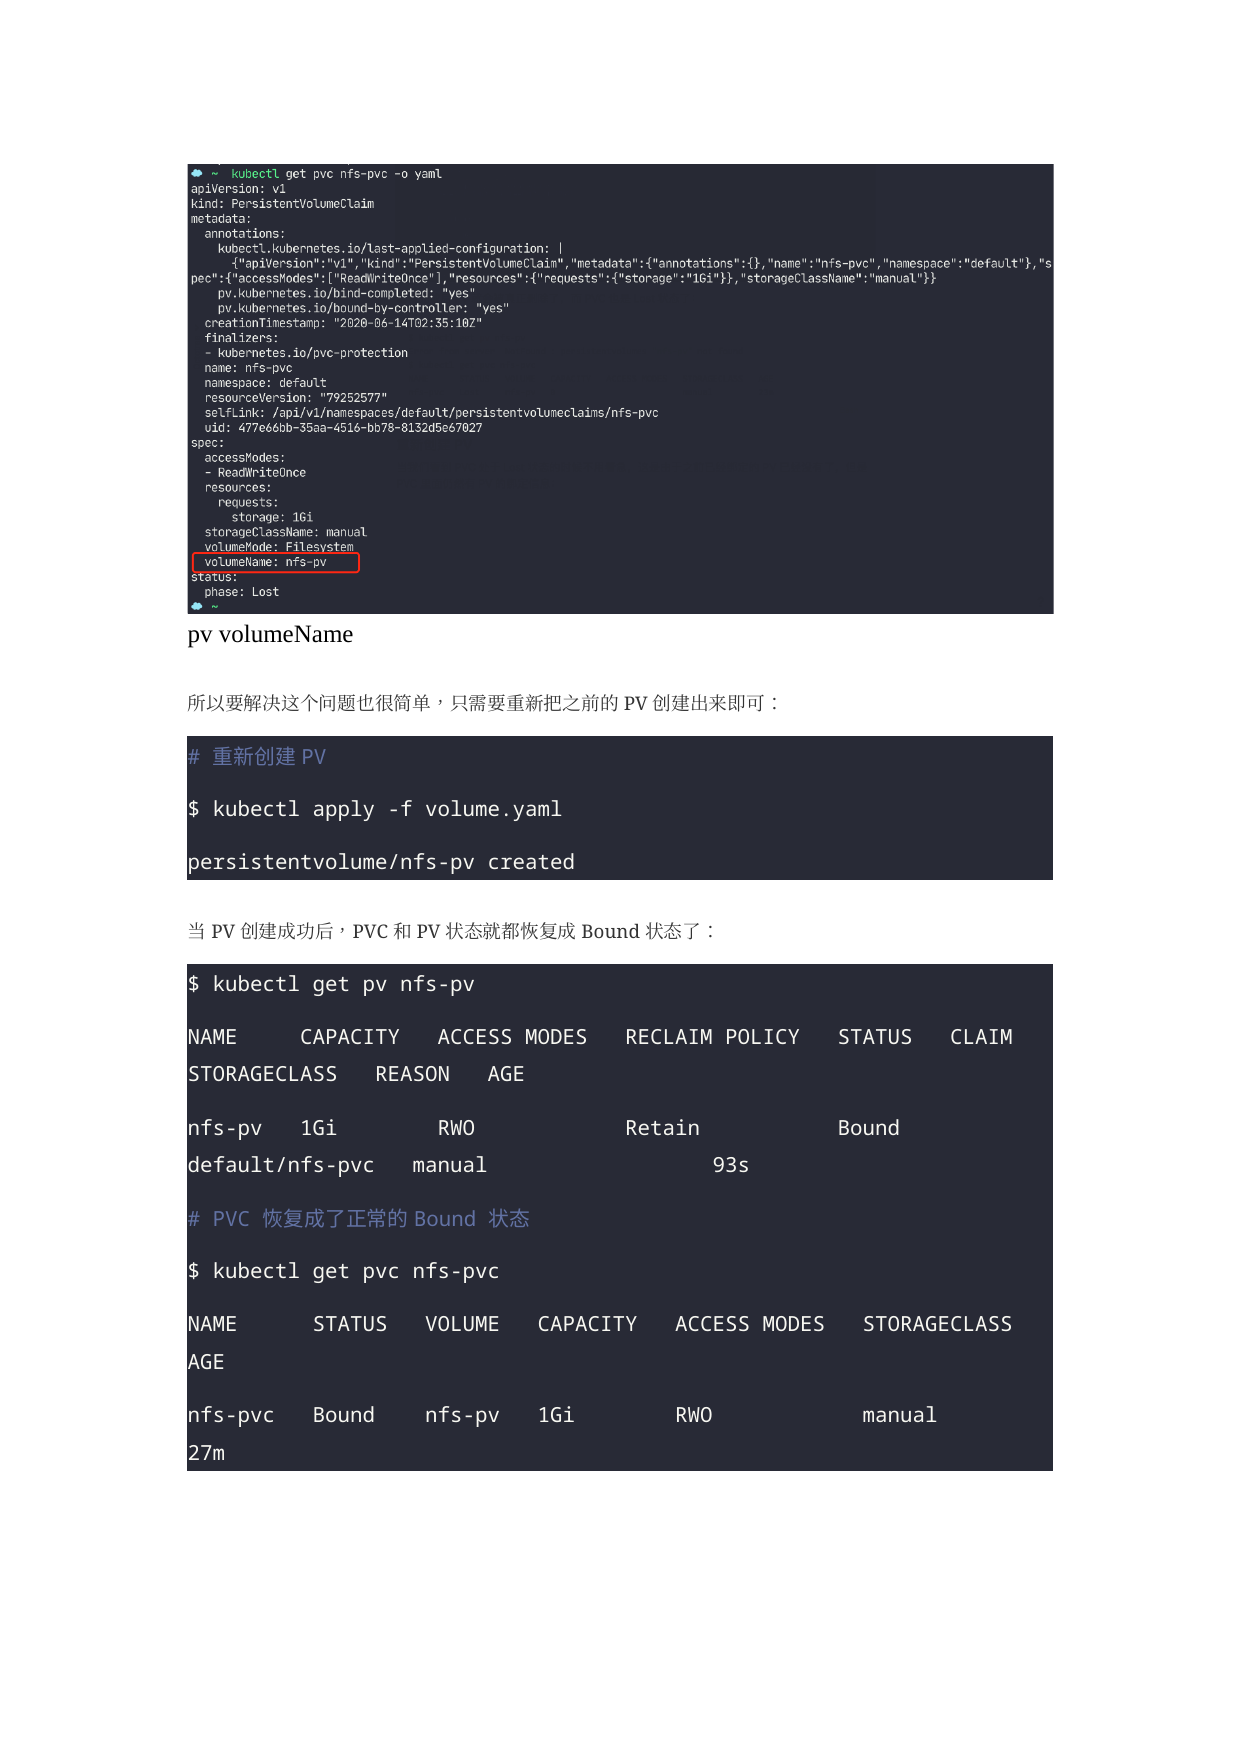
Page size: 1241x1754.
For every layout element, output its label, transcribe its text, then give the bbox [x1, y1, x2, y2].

text 所以要解决这个问题也很简单，只需要重新把之前的 PV 创建出来即可： [187, 683, 1053, 721]
text persistentvolume/nfs-pv created [187, 843, 1053, 880]
picture [187, 164, 1054, 614]
text 当 PV 创建成功后，PVC 和 PV 状态就都恢复成 Bound 状态了： [187, 911, 1053, 949]
text $ kubectl apply -f volume.yaml [187, 789, 1053, 827]
text pv volumeName [187, 614, 1053, 652]
text nfs-pv 1Gi RWO Retain Bound default/nfs-pvc manual 93s [187, 1108, 1053, 1183]
text # PVC 恢复成了正常的 Bound 状态 [187, 1199, 1053, 1236]
text # 重新创建 PV [187, 736, 1053, 774]
text $ kubectl get pvc nfs-pvc [187, 1252, 1053, 1289]
text NAME STATUS VOLUME CAPACITY ACCESS MODES STORAGECLASS AGE [187, 1305, 1053, 1380]
text nfs-pvc Bound nfs-pv 1Gi RWO manual 27m [187, 1396, 1053, 1471]
text NAME CAPACITY ACCESS MODES RECLAIM POLICY STATUS CLAIM STORAGECLASS REASON AGE [187, 1018, 1053, 1093]
text $ kubectl get pv nfs-pv [187, 964, 1053, 1002]
